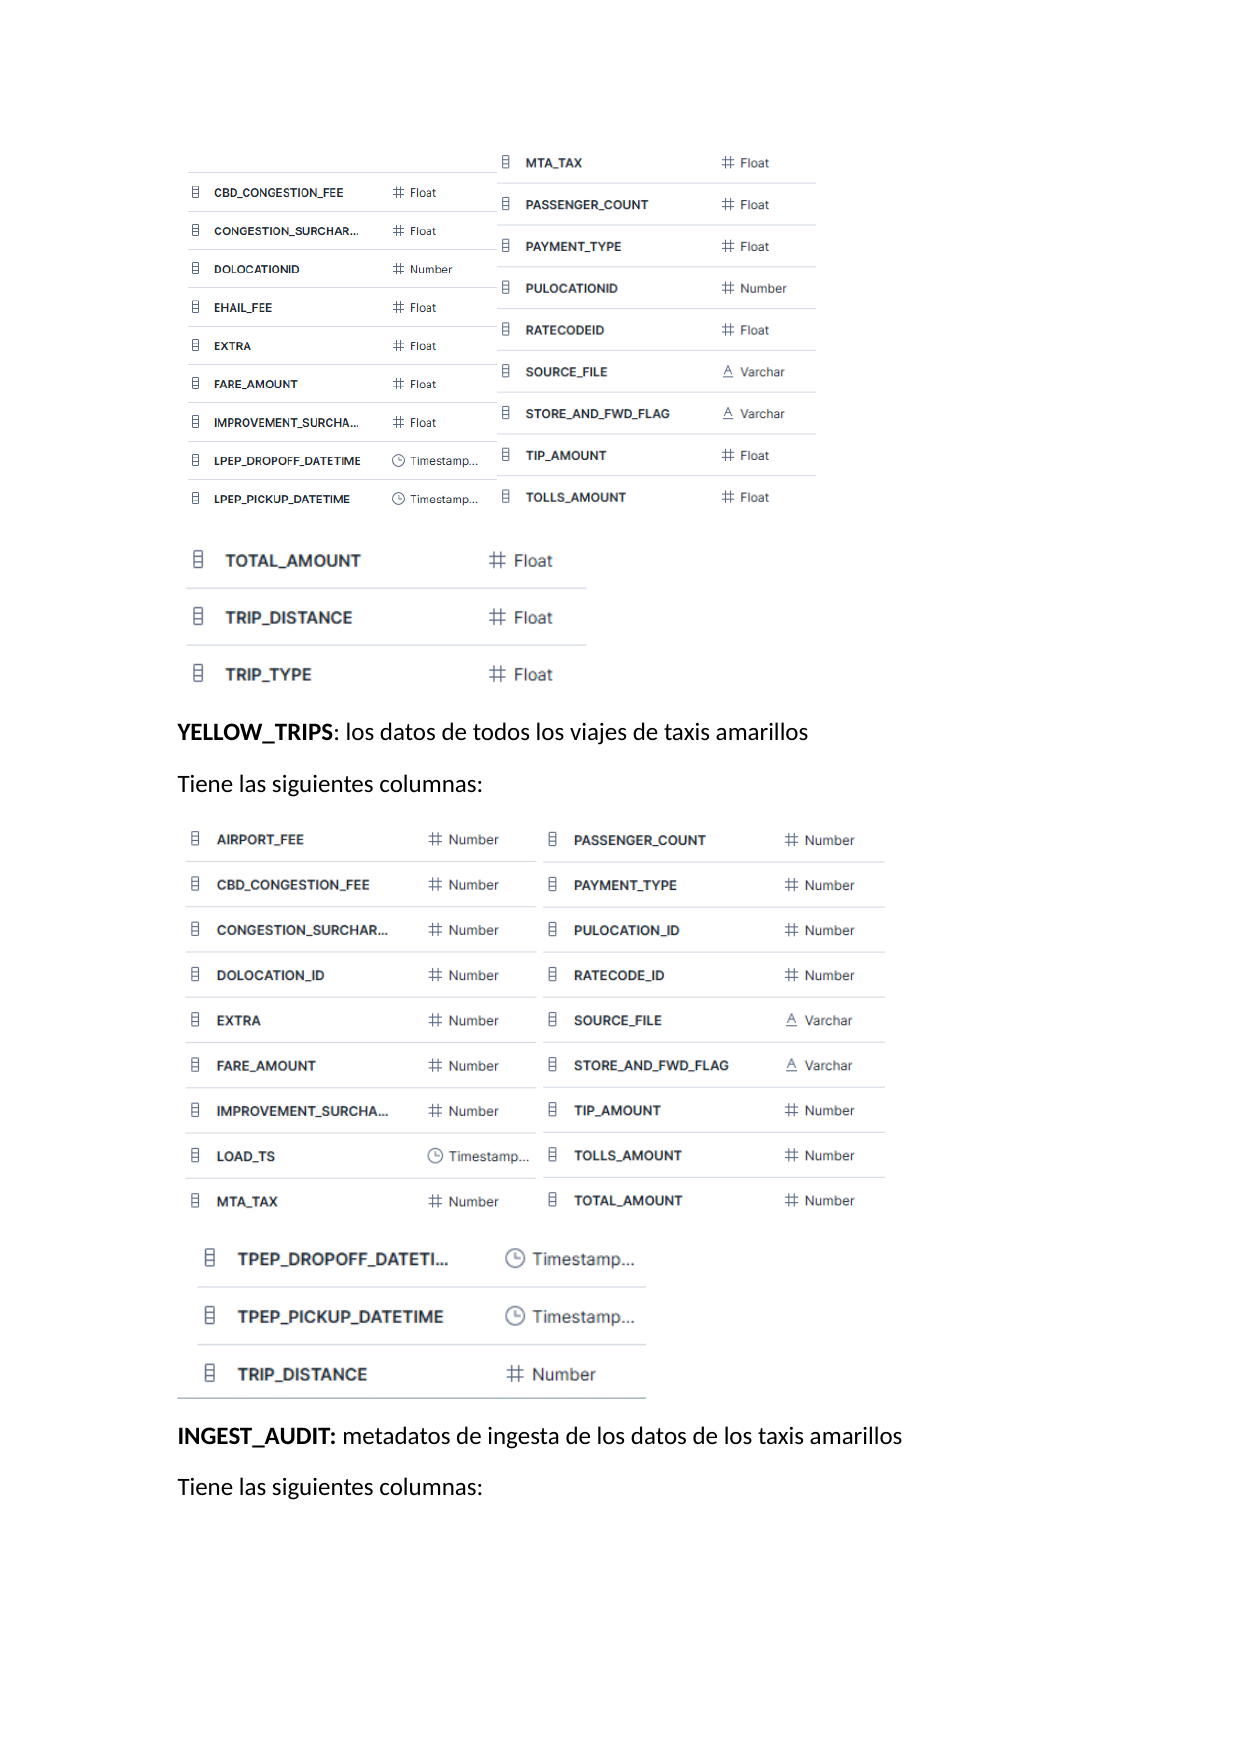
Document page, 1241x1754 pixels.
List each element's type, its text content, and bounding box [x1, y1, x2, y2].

text INGEST_AUDIT: metadatos de ingesta de los datos de los taxis amarillos [177, 1420, 1063, 1450]
picture [177, 1233, 646, 1399]
text Tiene las siguientes columnas: [177, 768, 1063, 799]
picture [541, 822, 885, 1212]
text Tiene las siguientes columnas: [177, 1472, 1063, 1502]
picture [177, 536, 587, 696]
picture [177, 147, 817, 515]
picture [177, 819, 537, 1212]
text YELLOW_TRIPS: los datos de todos los viajes de taxis amarillos [177, 716, 1063, 747]
